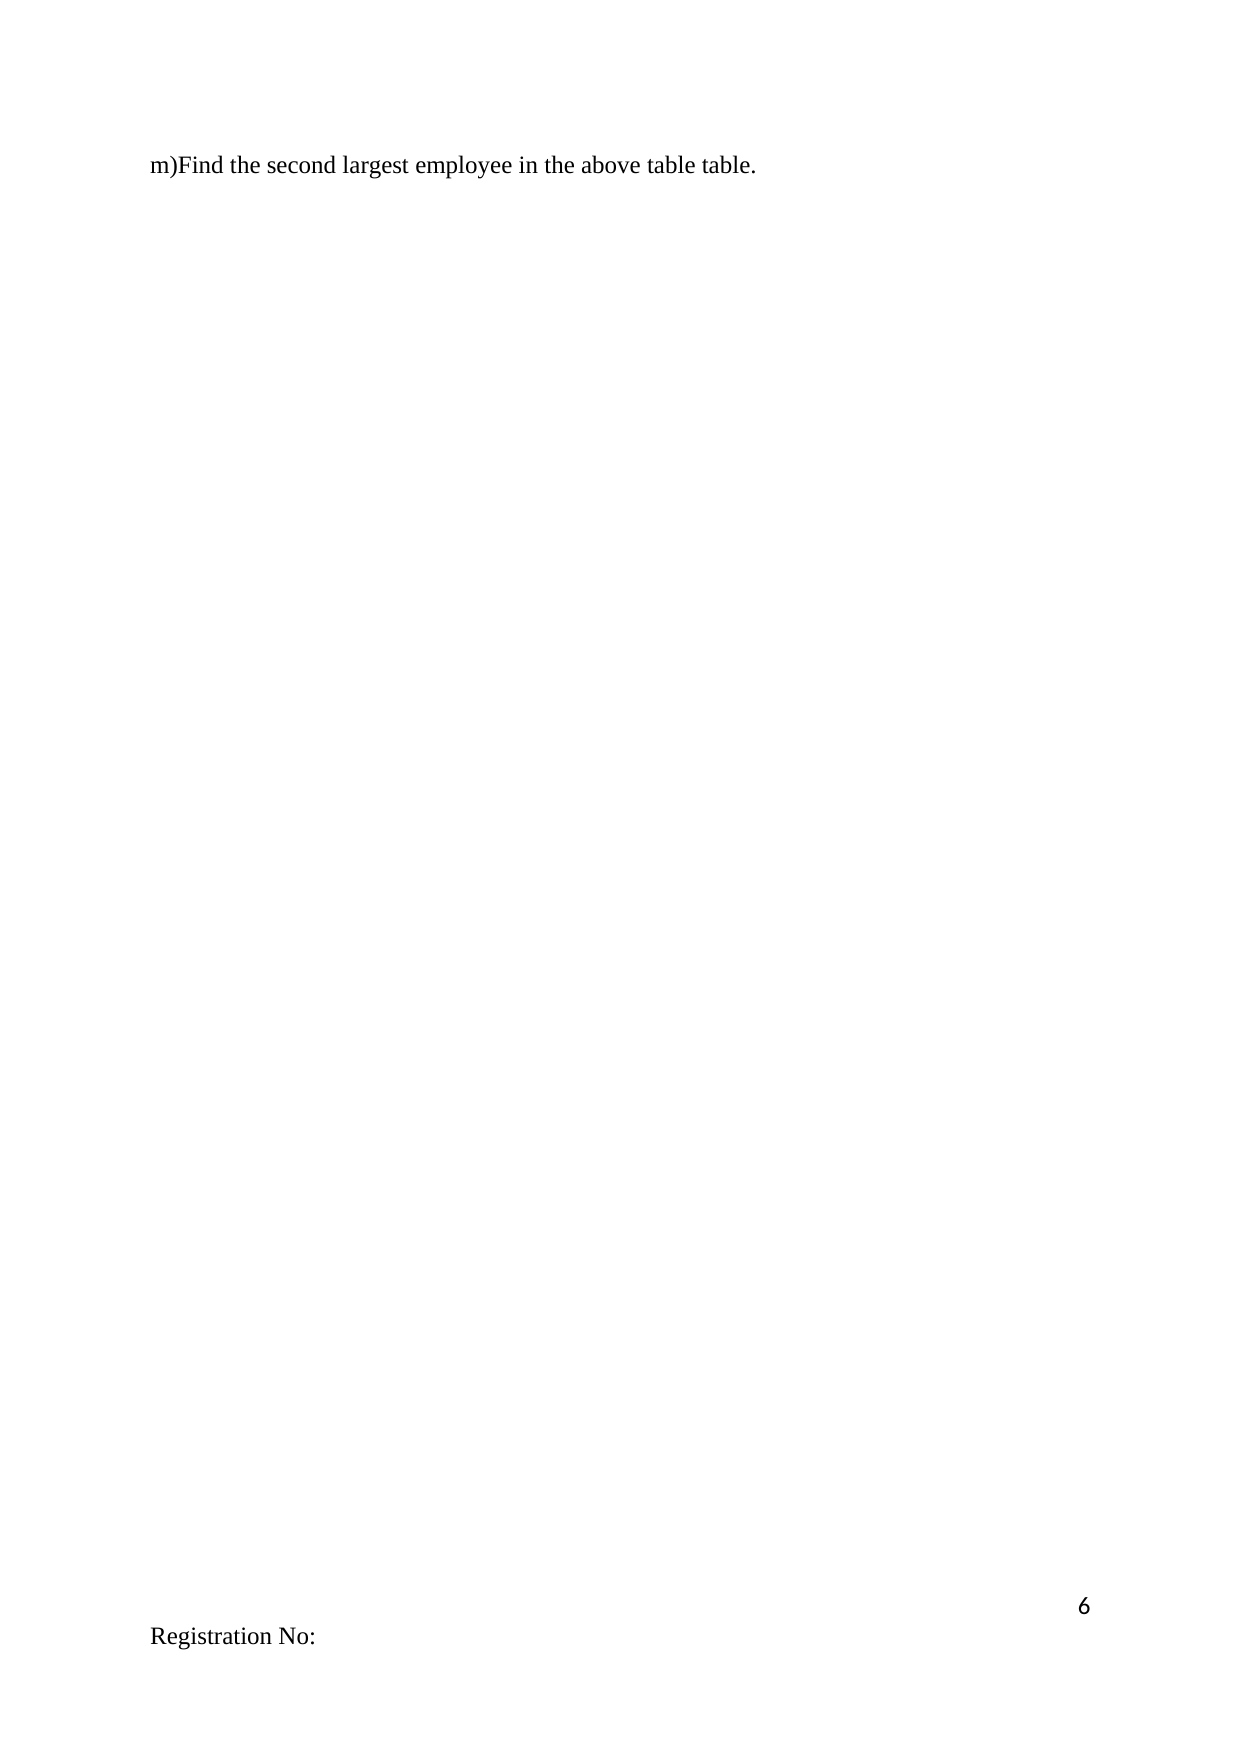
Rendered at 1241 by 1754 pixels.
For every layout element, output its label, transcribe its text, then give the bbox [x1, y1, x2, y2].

text m)Find the second largest employee in the above table table. [150, 150, 1090, 179]
